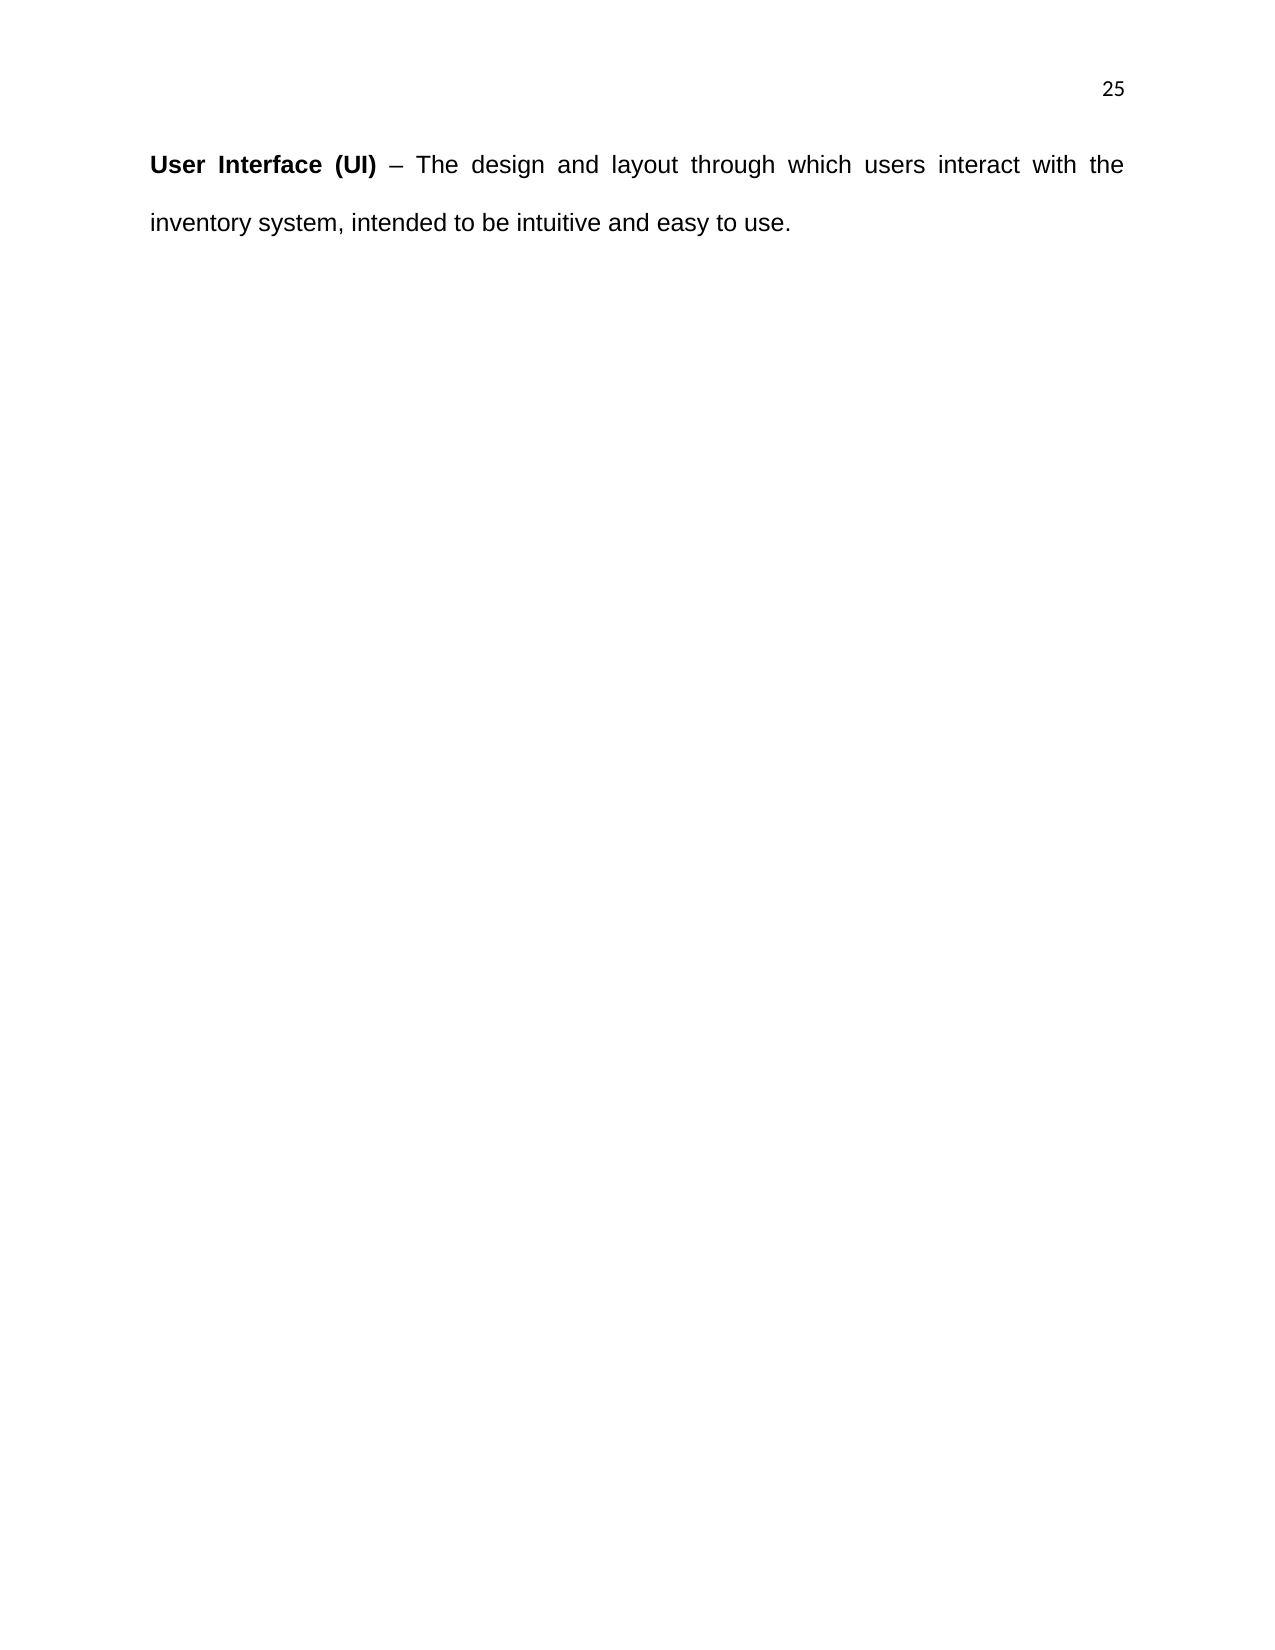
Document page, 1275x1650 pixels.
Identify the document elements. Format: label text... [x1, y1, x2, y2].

text User Interface (UI) – The design and layout through which users interact with the inventory system, intended to be intuitive and easy to use. [150, 150, 1125, 236]
